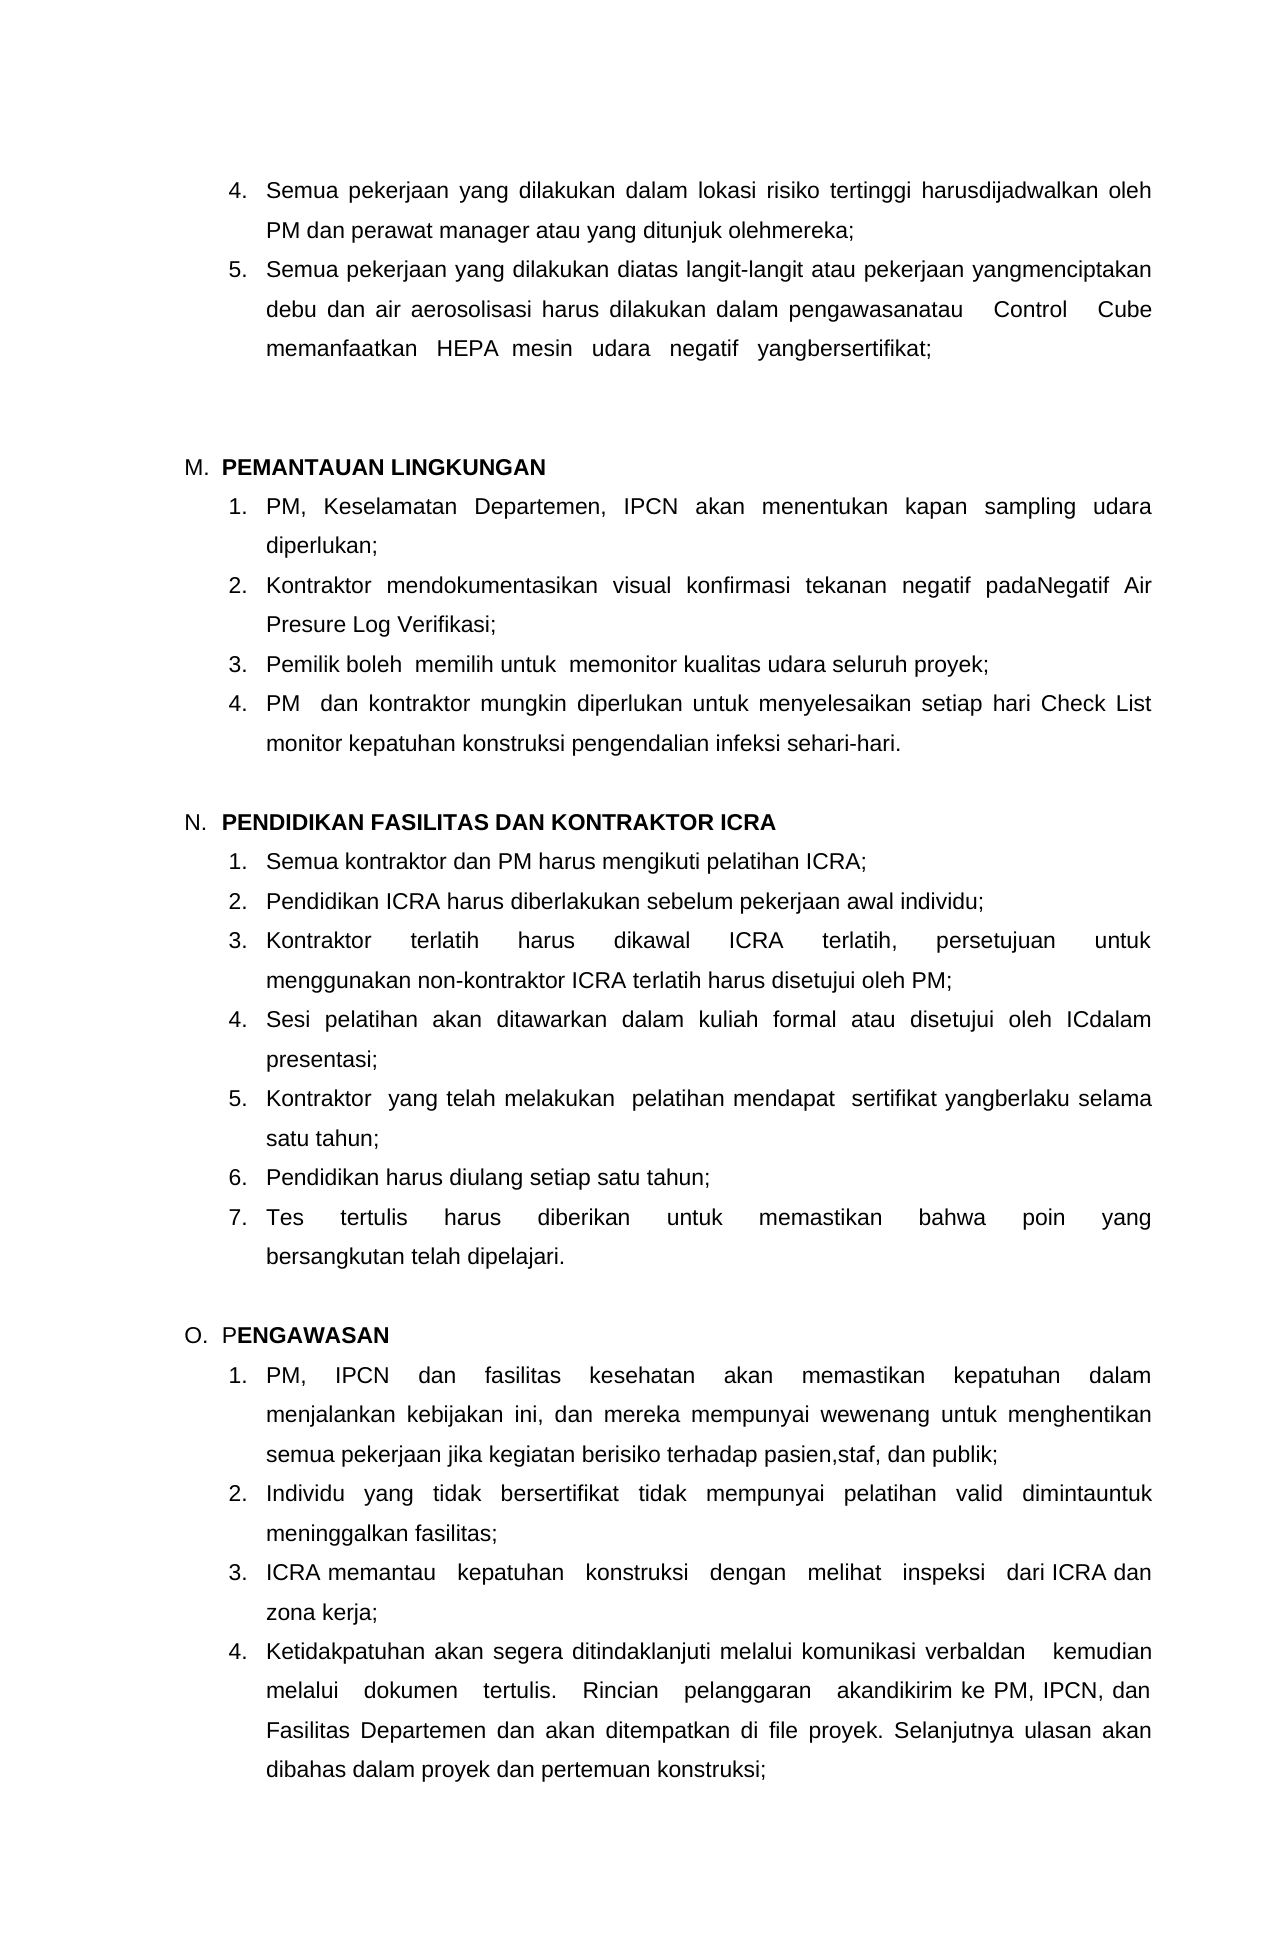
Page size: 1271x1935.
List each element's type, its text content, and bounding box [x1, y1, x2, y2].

list PM, IPCN dan fasilitas kesehatan akan memastikan kepatuhan dalam menjalankan kebijakan ini, dan mereka mempunyai wewenang untuk menghentikan semua pekerjaan jika kegiatan berisiko terhadap pasien,staf, dan publik; [228, 1362, 1153, 1467]
list Pemilik boleh memilih untuk memonitor kualitas udara seluruh proyek; [228, 651, 1153, 677]
list Semua pekerjaan yang dilakukan diatas langit-langit atau pekerjaan yangmenciptakan debu dan air aerosolisasi harus dilakukan dalam pengawasanatau Control Cube memanfaatkan HEPA mesin udara negatif yangbersertifikat; [228, 256, 1153, 361]
list Sesi pelatihan akan ditawarkan dalam kuliah formal atau disetujui oleh ICdalam presentasi; [228, 1006, 1153, 1072]
list PENDIDIKAN FASILITAS DAN KONTRAKTOR ICRA [184, 809, 1153, 835]
list ICRA memantau kepatuhan konstruksi dengan melihat inspeksi dari ICRA dan zona kerja; [228, 1559, 1153, 1625]
list Kontraktor yang telah melakukan pelatihan mendapat sertifikat yangberlaku selama satu tahun; [228, 1085, 1153, 1151]
list Kontraktor terlatih harus dikawal ICRA terlatih, persetujuan untuk menggunakan non-kontraktor ICRA terlatih harus disetujui oleh PM; [228, 927, 1153, 993]
list Pendidikan ICRA harus diberlakukan sebelum pekerjaan awal individu; [228, 888, 1153, 914]
list PENGAWASAN [184, 1322, 1153, 1348]
list Ketidakpatuhan akan segera ditindaklanjuti melalui komunikasi verbaldan kemudian melalui dokumen tertulis. Rincian pelanggaran akandikirim ke PM, IPCN, dan Fasilitas Departemen dan akan ditempatkan di file proyek. Selanjutnya ulasan akan dibahas dalam proyek dan pertemuan konstruksi; [228, 1638, 1153, 1783]
list PM dan kontraktor mungkin diperlukan untuk menyelesaikan setiap hari Check List monitor kepatuhan konstruksi pengendalian infeksi sehari-hari. [228, 690, 1153, 756]
list PM, Keselamatan Departemen, IPCN akan menentukan kapan sampling udara diperlukan; [228, 493, 1153, 559]
list Tes tertulis harus diberikan untuk memastikan bahwa poin yang bersangkutan telah dipelajari. [228, 1204, 1153, 1269]
list Semua kontraktor dan PM harus mengikuti pelatihan ICRA; [228, 848, 1153, 875]
list Kontraktor mendokumentasikan visual konfirmasi tekanan negatif padaNegatif Air Presure Log Verifikasi; [228, 572, 1153, 638]
list Individu yang tidak bersertifikat tidak mempunyai pelatihan valid dimintauntuk meninggalkan fasilitas; [228, 1480, 1153, 1546]
list PEMANTAUAN LINGKUNGAN [184, 453, 1153, 480]
list Pendidikan harus diulang setiap satu tahun; [228, 1164, 1153, 1191]
list Semua pekerjaan yang dilakukan dalam lokasi risiko tertinggi harusdijadwalkan oleh PM dan perawat manager atau yang ditunjuk olehmereka; [228, 177, 1153, 243]
